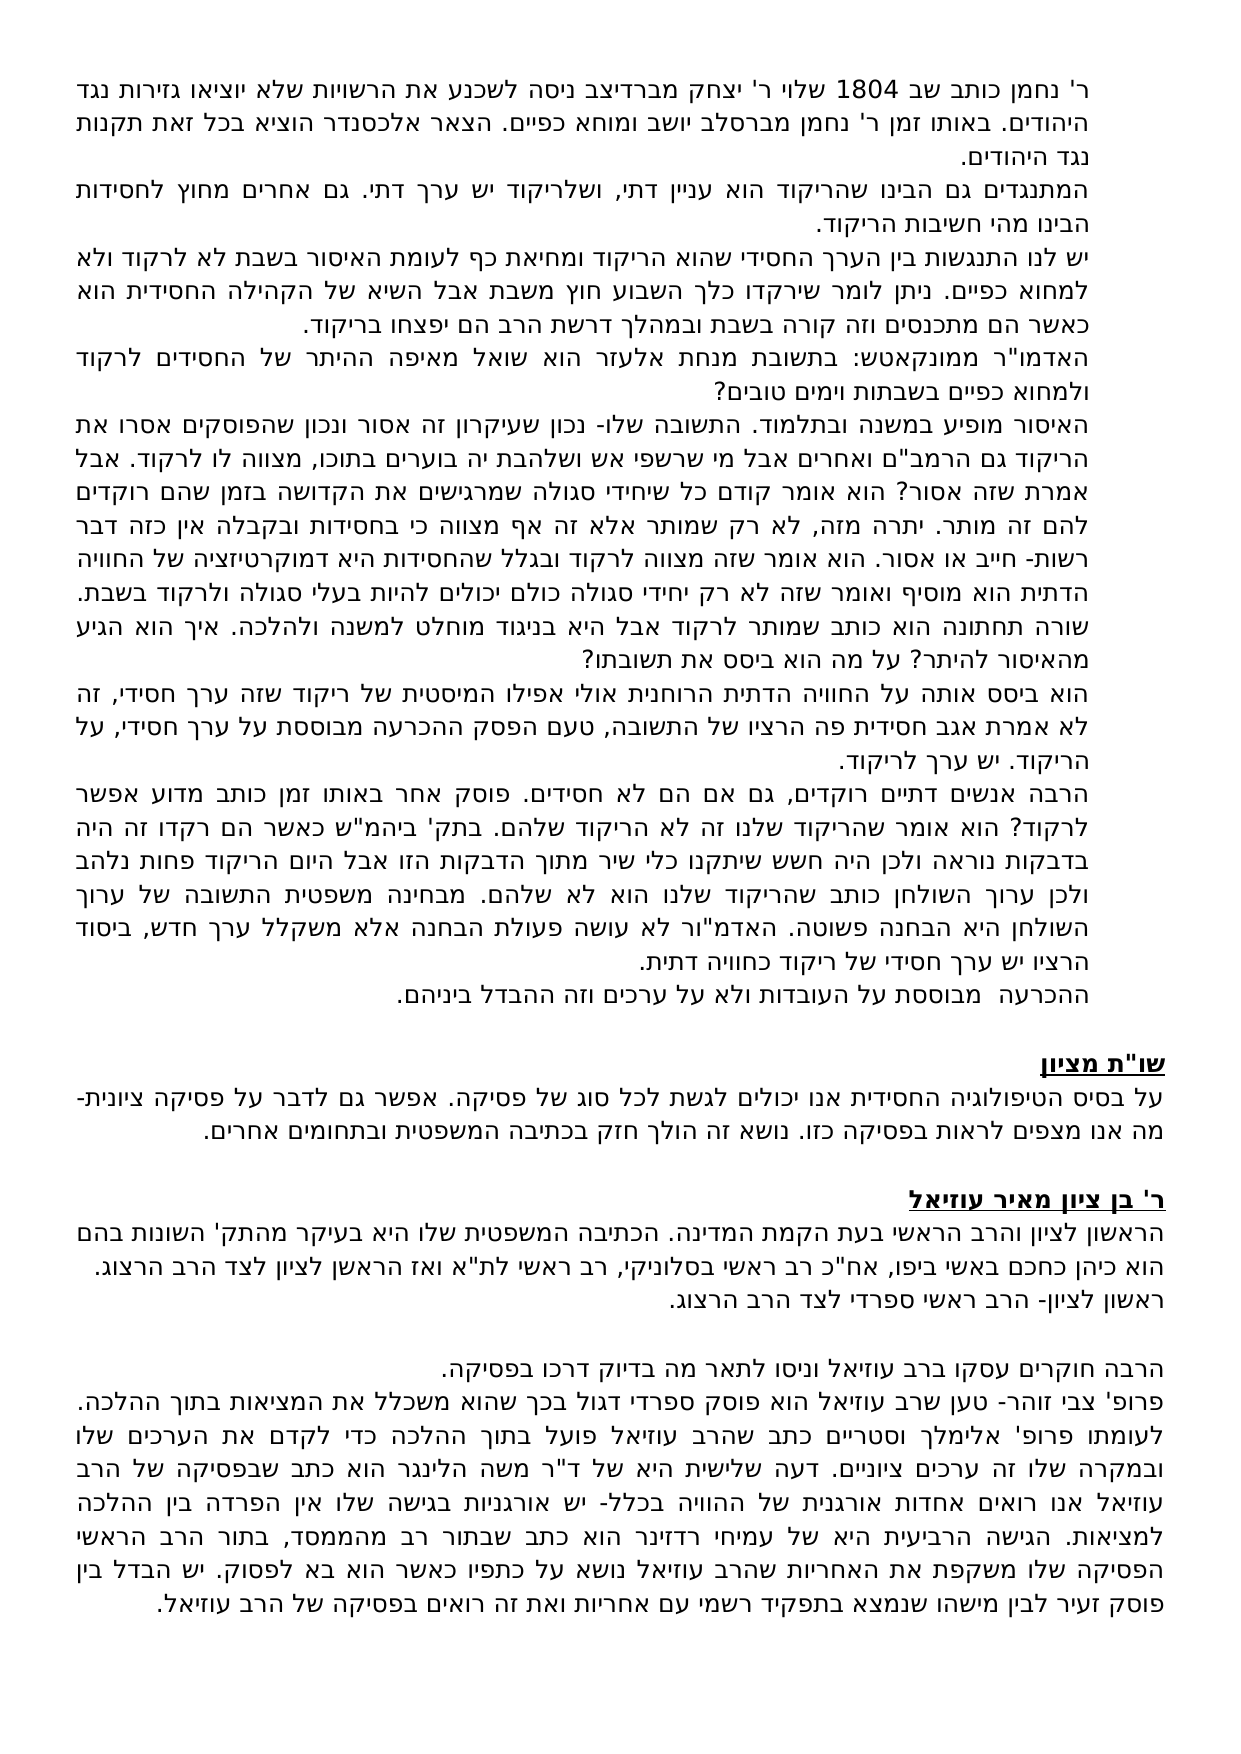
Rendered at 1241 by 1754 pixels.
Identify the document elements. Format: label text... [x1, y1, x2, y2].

text הרבה חוקרים עסקו ברב עוזיאל וניסו לתאר מה בדיוק דרכו בפסיקה. [75, 1354, 1165, 1383]
text ראשון לציון- הרב ראשי ספרדי לצד הרב הרצוג. [75, 1285, 1165, 1314]
text ר' נחמן כותב שב 1804 שלוי ר' יצחק מברדיצב ניסה לשכנע את הרשויות שלא יוציאו גזירות נגד היהודים. באותו זמן ר' נחמן מברסלב יושב ומוחא כפיים. הצאר אלכסנדר הוציא בכל זאת תקנות נגד היהודים. [75, 75, 1090, 171]
text ר' בן ציון מאיר עוזיאל [75, 1185, 1165, 1214]
text האדמו"ר ממונקאטש: בתשובת מנחת אלעזר הוא שואל מאיפה ההיתר של החסידים לרקוד ולמחוא כפיים בשבתות וימים טובים? [75, 343, 1090, 406]
text הוא ביסס אותה על החוויה הדתית הרוחנית אולי אפילו המיסטית של ריקוד שזה ערך חסידי, זה לא אמרת אגב חסידית פה הרציו של התשובה, טעם הפסק ההכרעה מבוססת על ערך חסידי, על הריקוד. יש ערך לריקוד. [75, 679, 1090, 775]
text יש לנו התנגשות בין הערך החסידי שהוא הריקוד ומחיאת כף לעומת האיסור בשבת לא לרקוד ולא למחוא כפיים. ניתן לומר שירקדו כלך השבוע חוץ משבת אבל השיא של הקהילה החסידית הוא כאשר הם מתכנסים וזה קורה בשבת ובמהלך דרשת הרב הם יפצחו בריקוד. [75, 243, 1090, 339]
text פרופ' צבי זוהר- טען שרב עוזיאל הוא פוסק ספרדי דגול בכך שהוא משכלל את המציאות בתוך ההלכה. לעומתו פרופ' אלימלך וסטריים כתב שהרב עוזיאל פועל בתוך ההלכה כדי לקדם את הערכים שלו ובמקרה שלו זה ערכים ציוניים. דעה שלישית היא של ד"ר משה הלינגר הוא כתב שבפסיקה של הרב עוזיאל אנו רואים אחדות אורגנית של ההוויה בכלל- יש אורגניות בגישה שלו אין הפרדה בין ההלכה למציאות. הגישה הרביעית היא של עמיחי רדזינר הוא כתב שבתור רב מהממסד, בתור הרב הראשי הפסיקה שלו משקפת את האחריות שהרב עוזיאל נושא על כתפיו כאשר הוא בא לפסוק. יש הבדל בין פוסק זעיר לבין מישהו שנמצא בתפקיד רשמי עם אחריות ואת זה רואים בפסיקה של הרב עוזיאל. [75, 1387, 1165, 1618]
text האיסור מופיע במשנה ובתלמוד. התשובה שלו- נכון שעיקרון זה אסור ונכון שהפוסקים אסרו את הריקוד גם הרמב"ם ואחרים אבל מי שרשפי אש ושלהבת יה בוערים בתוכו, מצווה לו לרקוד. אבל אמרת שזה אסור? הוא אומר קודם כל שיחידי סגולה שמרגישים את הקדושה בזמן שהם רוקדים להם זה מותר. יתרה מזה, לא רק שמותר אלא זה אף מצווה כי בחסידות ובקבלה אין כזה דבר רשות- חייב או אסור. הוא אומר שזה מצווה לרקוד ובגלל שהחסידות היא דמוקרטיזציה של החוויה הדתית הוא מוסיף ואומר שזה לא רק יחידי סגולה כולם יכולים להיות בעלי סגולה ולרקוד בשבת. שורה תחתונה הוא כותב שמותר לרקוד אבל היא בניגוד מוחלט למשנה ולהלכה. איך הוא הגיע מהאיסור להיתר? על מה הוא ביסס את תשובתו? [75, 410, 1090, 674]
text הרבה אנשים דתיים רוקדים, גם אם הם לא חסידים. פוסק אחר באותו זמן כותב מדוע אפשר לרקוד? הוא אומר שהריקוד שלנו זה לא הריקוד שלהם. בתק' ביהמ"ש כאשר הם רקדו זה היה בדבקות נוראה ולכן היה חשש שיתקנו כלי שיר מתוך הדבקות הזו אבל היום הריקוד פחות נלהב ולכן ערוך השולחן כותב שהריקוד שלנו הוא לא שלהם. מבחינה משפטית התשובה של ערוך השולחן היא הבחנה פשוטה. האדמ"ור לא עושה פעולת הבחנה אלא משקלל ערך חדש, ביסוד הרציו יש ערך חסידי של ריקוד כחוויה דתית. [75, 779, 1090, 976]
text הראשון לציון והרב הראשי בעת הקמת המדינה. הכתיבה המשפטית שלו היא בעיקר מהתק' השונות בהם הוא כיהן כחכם באשי ביפו, אח"כ רב ראשי בסלוניקי, רב ראשי לת"א ואז הראשן לציון לצד הרב הרצוג. [75, 1218, 1165, 1281]
text המתנגדים גם הבינו שהריקוד הוא עניין דתי, ושלריקוד יש ערך דתי. גם אחרים מחוץ לחסידות הבינו מהי חשיבות הריקוד. [75, 176, 1090, 238]
text על בסיס הטיפולוגיה החסידית אנו יכולים לגשת לכל סוג של פסיקה. אפשר גם לדבר על פסיקה ציונית- מה אנו מצפים לראות בפסיקה כזו. נושא זה הולך חזק בכתיבה המשפטית ובתחומים אחרים. [75, 1083, 1165, 1145]
text שו"ת מציון [75, 1049, 1165, 1078]
text ההכרעה מבוססת על העובדות ולא על ערכים וזה ההבדל ביניהם. [75, 981, 1090, 1010]
